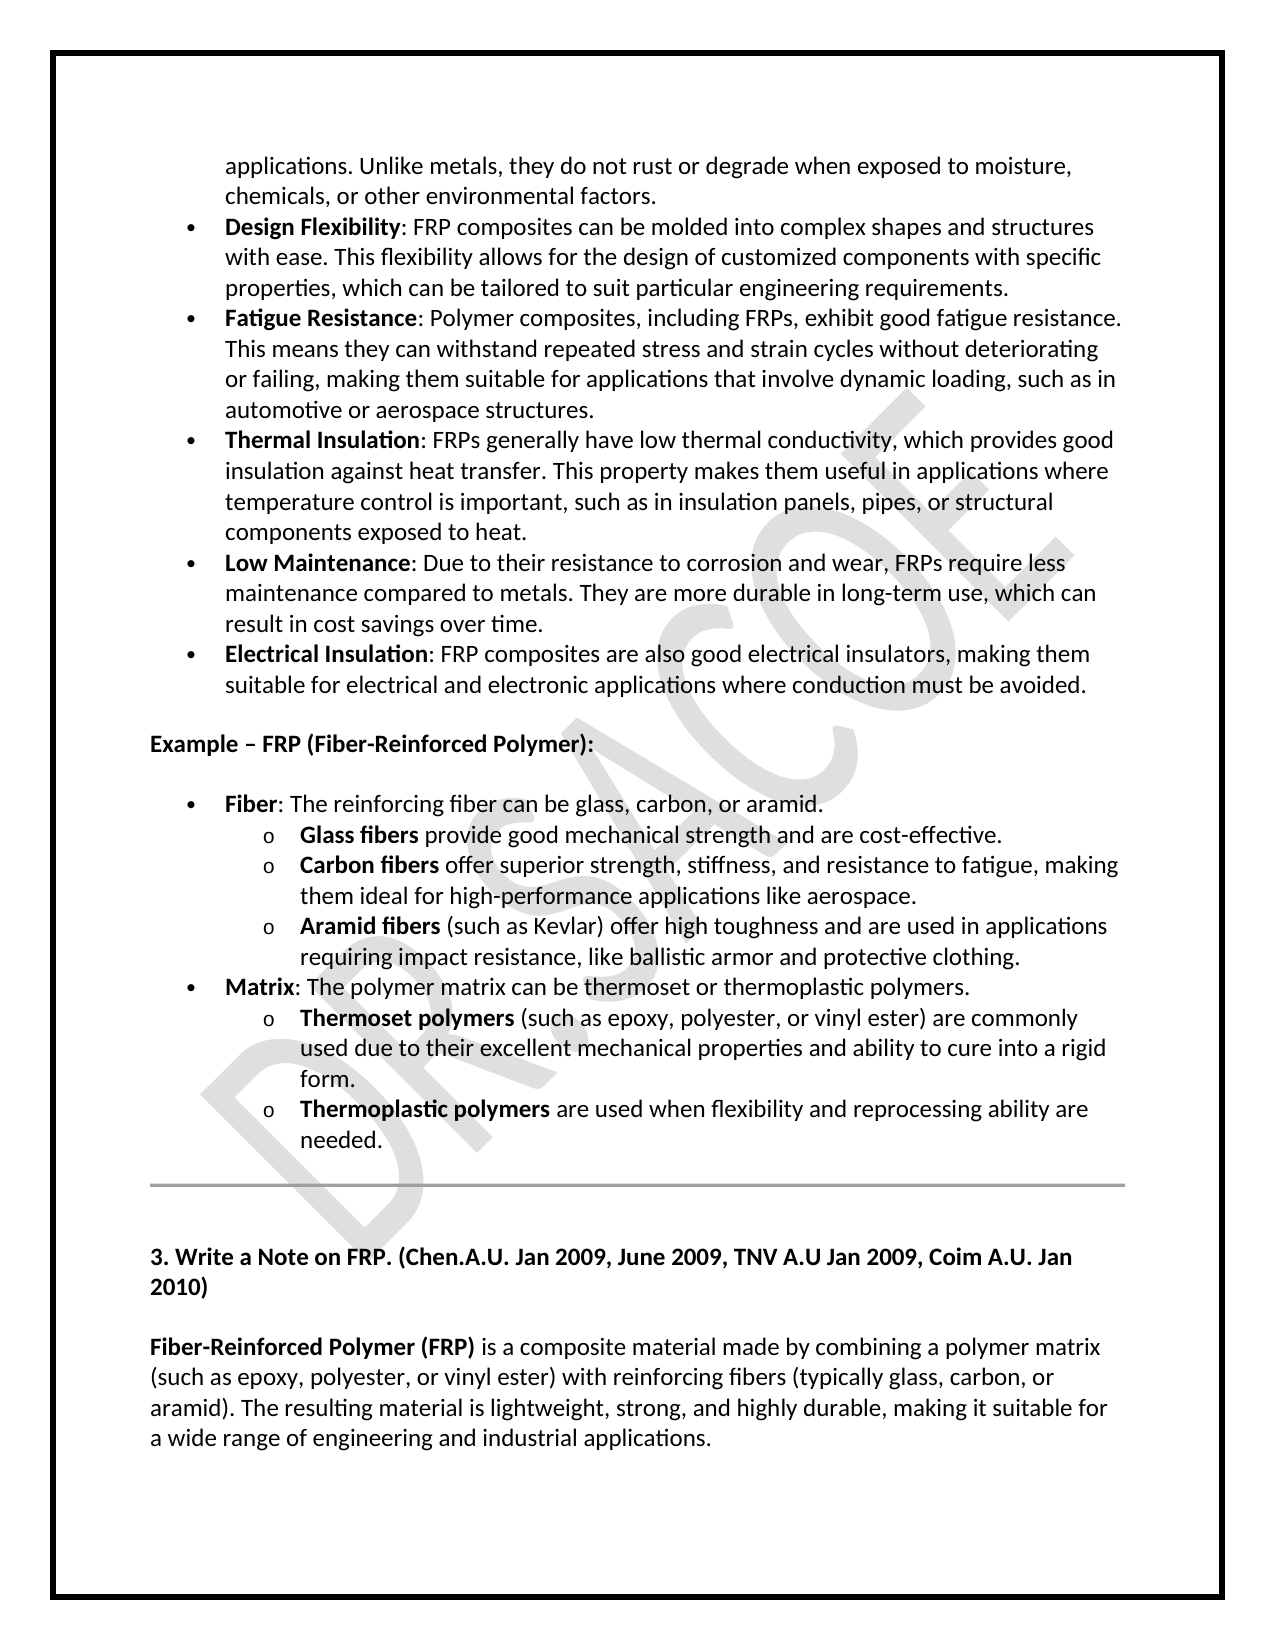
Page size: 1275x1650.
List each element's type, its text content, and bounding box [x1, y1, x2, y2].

list Matrix: The polymer matrix can be thermoset or thermoplastic polymers. [187, 971, 1125, 1002]
list Aramid fibers (such as Kevlar) offer high toughness and are used in applications requiring impact resistance, like ballistic armor and protective clothing. [262, 910, 1125, 971]
list Design Flexibility: FRP composites can be molded into complex shapes and structures with ease. This flexibility allows for the design of customized components with specific properties, which can be tailored to suit particular engineering requirements. [187, 211, 1125, 303]
list Fatigue Resistance: Polymer composites, including FRPs, exhibit good fatigue resistance. This means they can withstand repeated stress and strain cycles without deteriorating or failing, making them suitable for applications that involve dynamic loading, such as in automotive or aerospace structures. [187, 303, 1125, 425]
list Glass fibers provide good mechanical strength and are cost-effective. [262, 819, 1125, 849]
list Low Maintenance: Due to their resistance to corrosion and wear, FRPs require less maintenance compared to metals. They are more durable in long-term use, which can result in cost savings over time. [187, 547, 1125, 638]
text Example – FRP (Fiber-Reinforced Polymer): [150, 728, 1125, 759]
text 3. Write a Note on FRP. (Chen.A.U. Jan 2009, June 2009, TNV A.U Jan 2009, Coim A.U. Jan 2010) [150, 1241, 1125, 1302]
list Thermoset polymers (such as epoxy, polyester, or vinyl ester) are commonly used due to their excellent mechanical properties and ability to cure into a rigid form. [262, 1002, 1125, 1093]
text Fiber-Reinforced Polymer (FRP) is a composite material made by combining a polymer matrix (such as epoxy, polyester, or vinyl ester) with reinforcing fibers (typically glass, carbon, or aramid). The resulting material is lightweight, strong, and highly durable, making it suitable for a wide range of engineering and industrial applications. [150, 1331, 1125, 1453]
list Electrical Insulation: FRP composites are also good electrical insulators, making them suitable for electrical and electronic applications where conduction must be avoided. [187, 638, 1125, 699]
list Thermoplastic polymers are used when flexibility and reprocessing ability are needed. [262, 1093, 1125, 1154]
list Fiber: The reinforcing fiber can be glass, carbon, or aramid. [187, 788, 1125, 819]
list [187, 150, 1125, 211]
list Carbon fibers offer superior strength, stiffness, and resistance to fatigue, making them ideal for high-performance applications like aerospace. [262, 849, 1125, 910]
list Thermal Insulation: FRPs generally have low thermal conductivity, which provides good insulation against heat transfer. This property makes them useful in applications where temperature control is important, such as in insulation panels, pipes, or structural components exposed to heat. [187, 425, 1125, 547]
